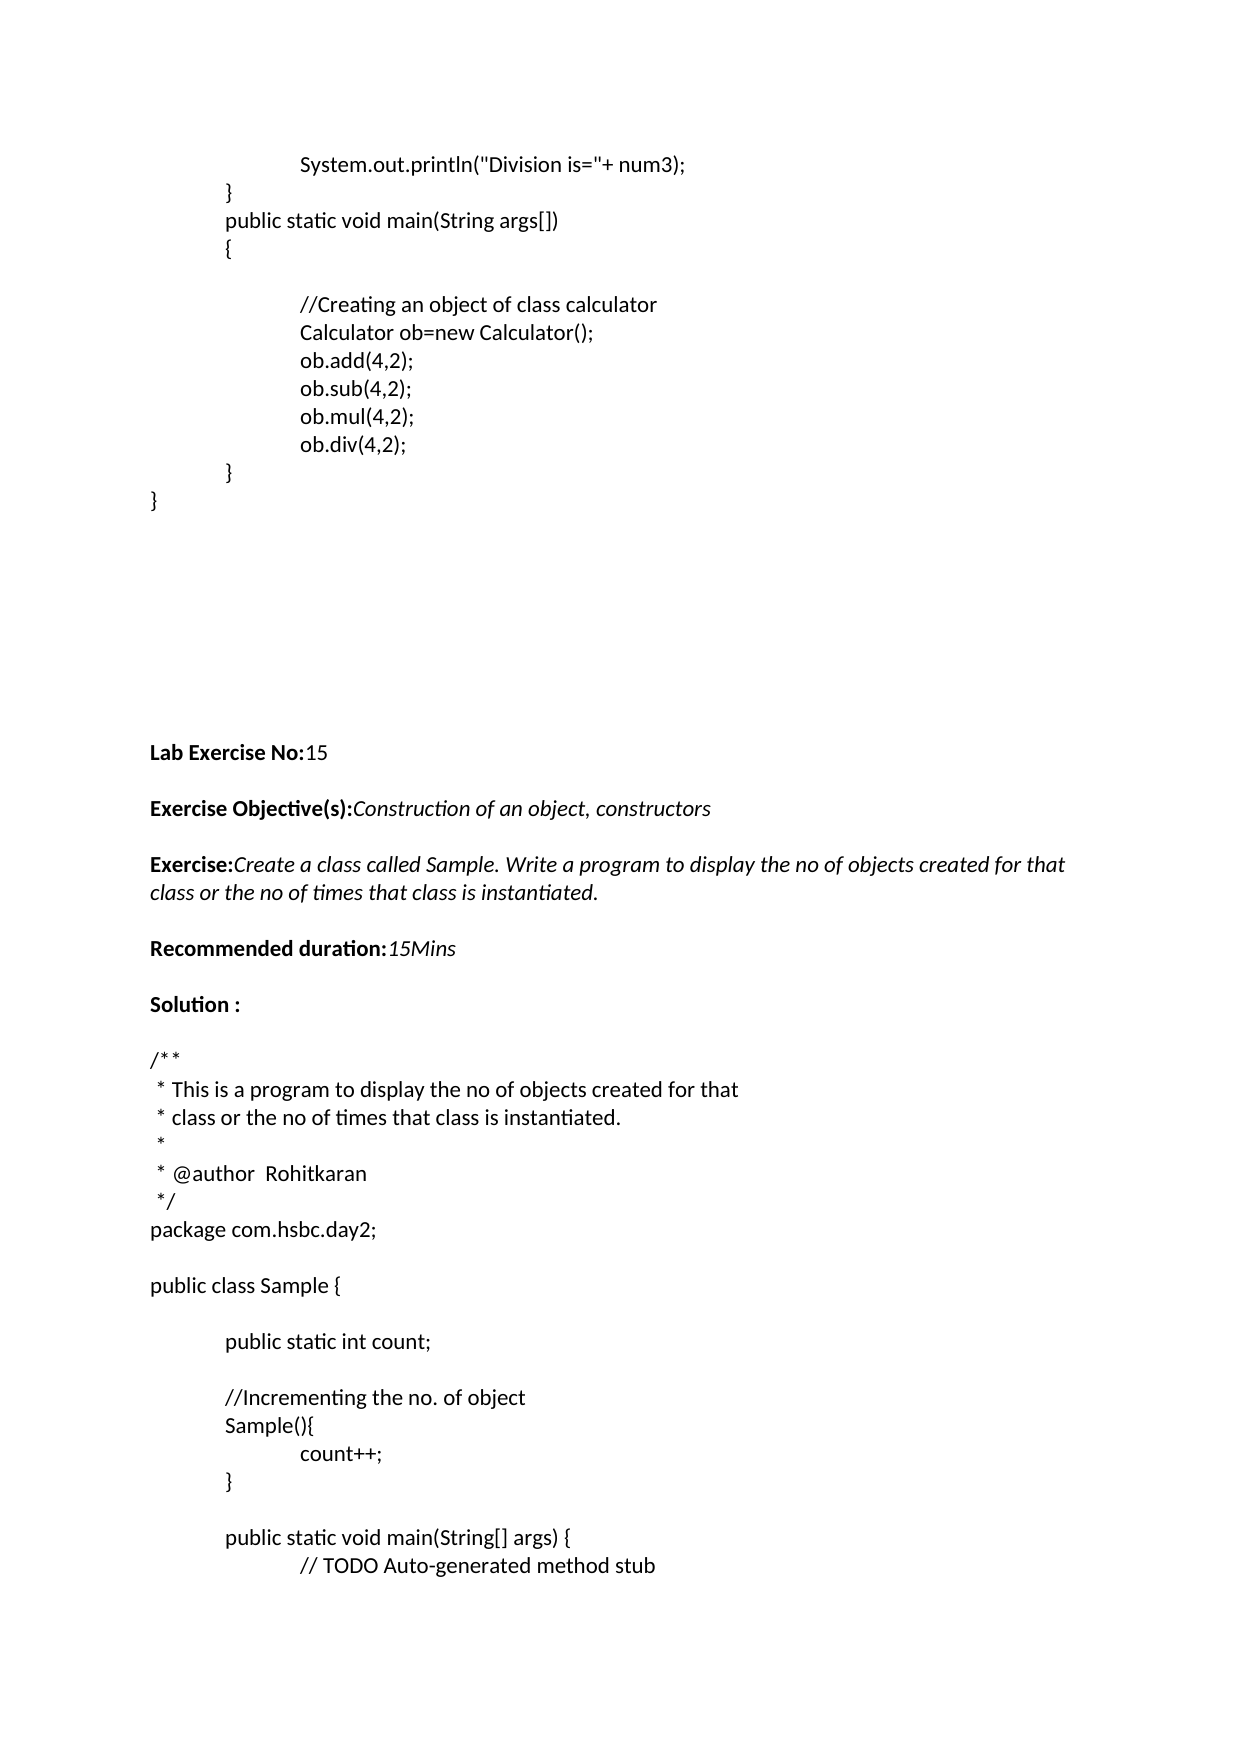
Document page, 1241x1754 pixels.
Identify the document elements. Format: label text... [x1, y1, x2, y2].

text * class or the no of times that class is instantiated. [150, 1103, 1090, 1131]
text Exercise Objective(s):Construction of an object, constructors [150, 794, 1090, 822]
text ob.add(4,2); [150, 346, 1090, 374]
text public static void main(String args[]) [150, 206, 1090, 234]
text Recommended duration:15Mins [150, 934, 1090, 963]
text public static void main(String[] args) { [150, 1523, 1090, 1551]
text } [150, 486, 1090, 514]
text } [150, 458, 1090, 486]
text * [150, 1131, 1090, 1159]
text /** [150, 1047, 1090, 1075]
text System.out.println("Division is="+ num3); [150, 150, 1090, 178]
text */ [150, 1187, 1090, 1215]
text Sample(){ [150, 1411, 1090, 1439]
text //Incrementing the no. of object [150, 1383, 1090, 1411]
text //Creating an object of class calculator [150, 290, 1090, 318]
text class or the no of times that class is instantiated. [150, 878, 1090, 907]
text Exercise:Create a class called Sample. Write a program to display the no of objects created for that [150, 851, 1090, 878]
text ob.sub(4,2); [150, 374, 1090, 402]
text // TODO Auto-generated method stub [150, 1551, 1090, 1579]
text ob.div(4,2); [150, 430, 1090, 458]
text package com.hsbc.day2; [150, 1215, 1090, 1243]
text Solution : [150, 991, 1090, 1019]
text count++; [150, 1439, 1090, 1467]
text } [150, 1467, 1090, 1495]
text public class Sample { [150, 1271, 1090, 1299]
text { [150, 234, 1090, 262]
text ob.mul(4,2); [150, 402, 1090, 430]
text Lab Exercise No:15 [150, 738, 1090, 766]
text * @author Rohitkaran [150, 1159, 1090, 1187]
text public static int count; [150, 1327, 1090, 1355]
text * This is a program to display the no of objects created for that [150, 1075, 1090, 1103]
text Calculator ob=new Calculator(); [150, 318, 1090, 346]
text } [150, 178, 1090, 206]
